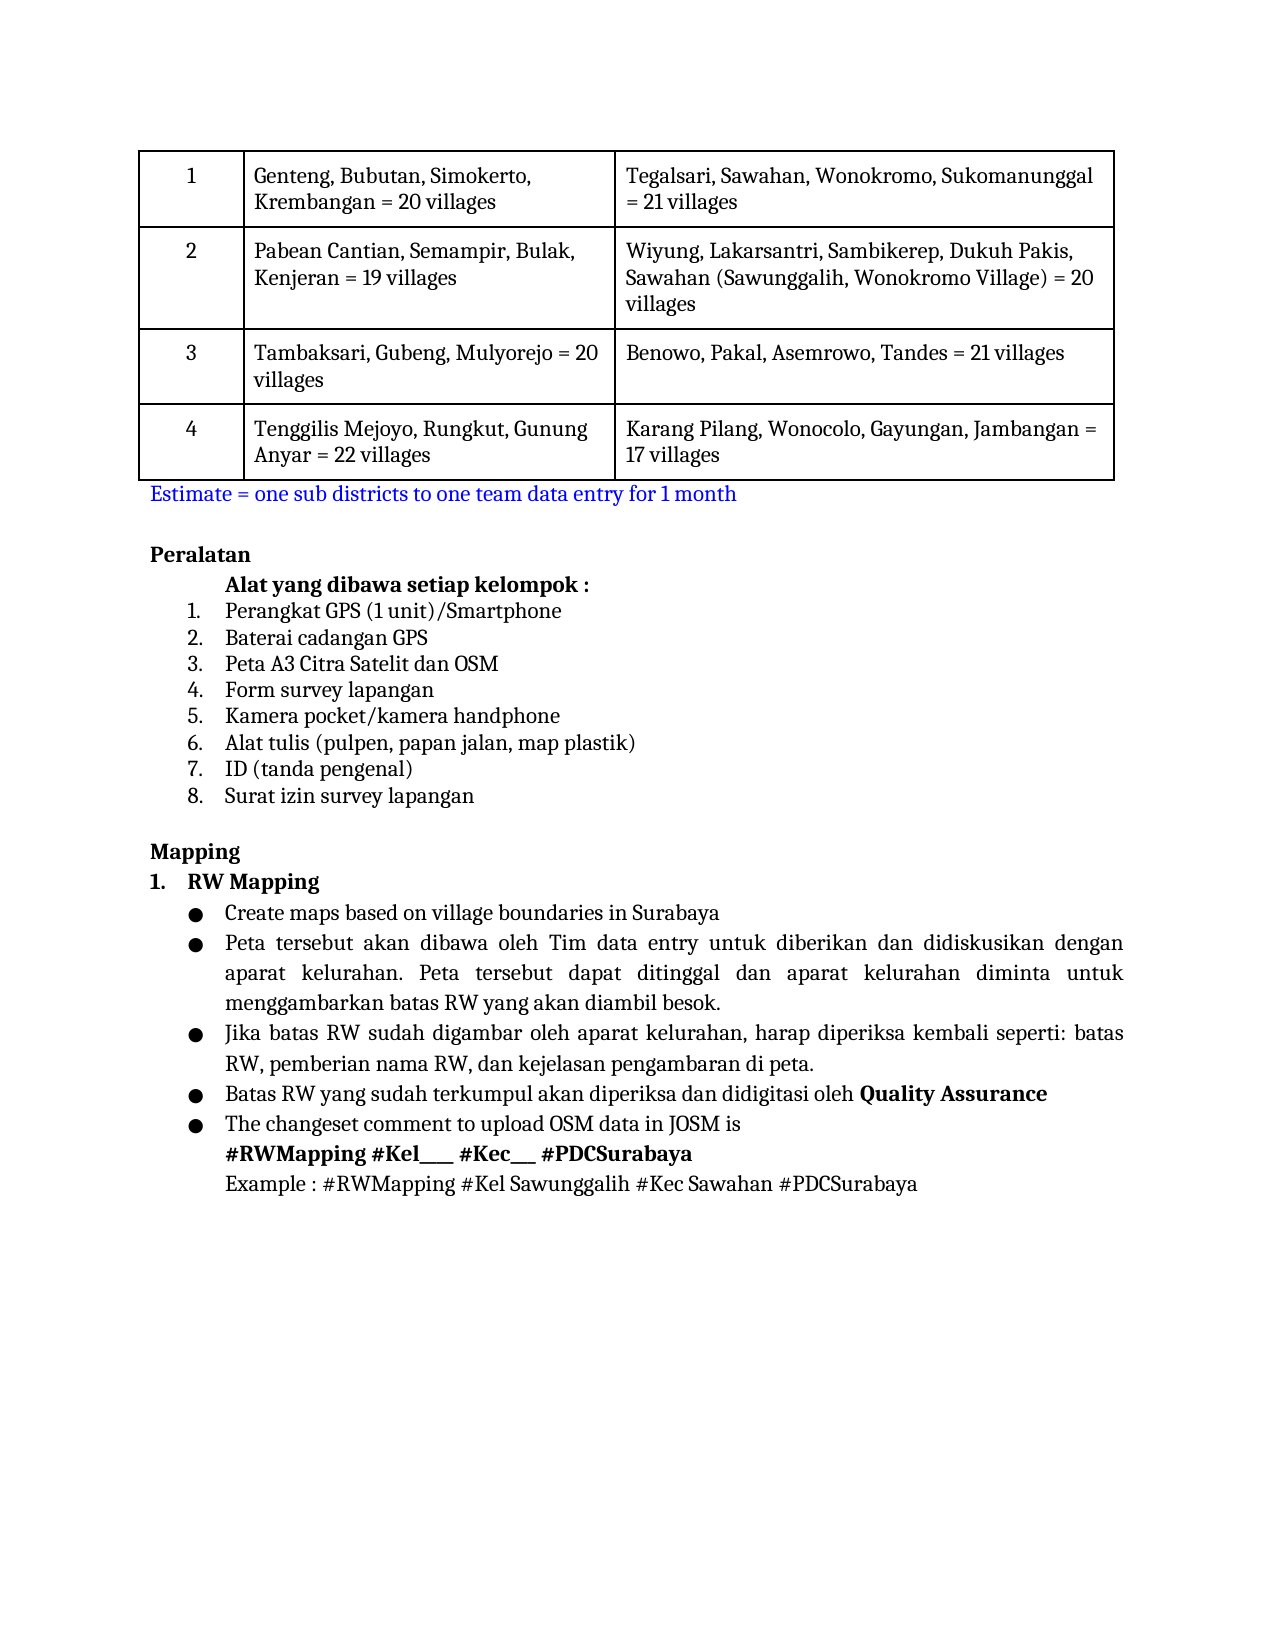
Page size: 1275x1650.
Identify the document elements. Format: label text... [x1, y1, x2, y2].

list RW Mapping [150, 869, 1125, 896]
table_cell 2 [140, 228, 243, 328]
table_cell Genteng, Bubutan, Simokerto, Krembangan = 20 villages [245, 152, 614, 226]
list Perangkat GPS (1 unit)/Smartphone [187, 598, 1125, 624]
table_cell Pabean Cantian, Semampir, Bulak, Kenjeran = 19 villages [245, 228, 614, 328]
table_cell Tegalsari, Sawahan, Wonokromo, Sukomanunggal = 21 villages [616, 152, 1113, 226]
text #RWMapping #Kel____ #Kec___ #PDCSurabaya [150, 1141, 1125, 1167]
table_cell 3 [140, 330, 243, 403]
table_cell Karang Pilang, Wonocolo, Gayungan, Jambangan = 17 villages [616, 405, 1113, 479]
text Peralatan [150, 541, 1125, 568]
list The changeset comment to upload OSM data in JOSM is [187, 1111, 1125, 1137]
list ID (tanda pengenal) [187, 756, 1125, 782]
list Peta A3 Citra Satelit dan OSM [187, 651, 1125, 677]
list Surat izin survey lapangan [187, 782, 1125, 809]
list Alat tulis (pulpen, papan jalan, map plastik) [187, 730, 1125, 756]
text Example : #RWMapping #Kel Sawunggalih #Kec Sawahan #PDCSurabaya [150, 1171, 1125, 1198]
text Alat yang dibawa setiap kelompok : [150, 572, 1125, 598]
table_cell Tenggilis Mejoyo, Rungkut, Gunung Anyar = 22 villages [245, 405, 614, 479]
table_cell Tambaksari, Gubeng, Mulyorejo = 20 villages [245, 330, 614, 403]
table_cell 4 [140, 405, 243, 479]
list Jika batas RW sudah digambar oleh aparat kelurahan, harap diperiksa kembali seperti: batas RW, pemberian nama RW, dan kejelasan pengambaran di peta. [187, 1020, 1125, 1077]
table_cell 1 [140, 152, 243, 226]
text Estimate = one sub districts to one team data entry for 1 month [150, 481, 1125, 507]
list Baterai cadangan GPS [187, 624, 1125, 651]
list Peta tersebut akan dibawa oleh Tim data entry untuk diberikan dan didiskusikan dengan aparat kelurahan. Peta tersebut dapat ditinggal dan aparat kelurahan diminta untuk menggambarkan batas RW yang akan diambil besok. [187, 929, 1125, 1016]
list Form survey lapangan [187, 677, 1125, 703]
table_cell Wiyung, Lakarsantri, Sambikerep, Dukuh Pakis, Sawahan (Sawunggalih, Wonokromo Village) = 20 villages [616, 228, 1113, 328]
table_cell Benowo, Pakal, Asemrowo, Tandes = 21 villages [616, 330, 1113, 403]
list Batas RW yang sudah terkumpul akan diperiksa dan didigitasi oleh Quality Assurance [187, 1081, 1125, 1107]
list Kamera pocket/kamera handphone [187, 703, 1125, 730]
text Mapping [150, 839, 1125, 865]
list Create maps based on village boundaries in Surabaya [187, 899, 1125, 926]
